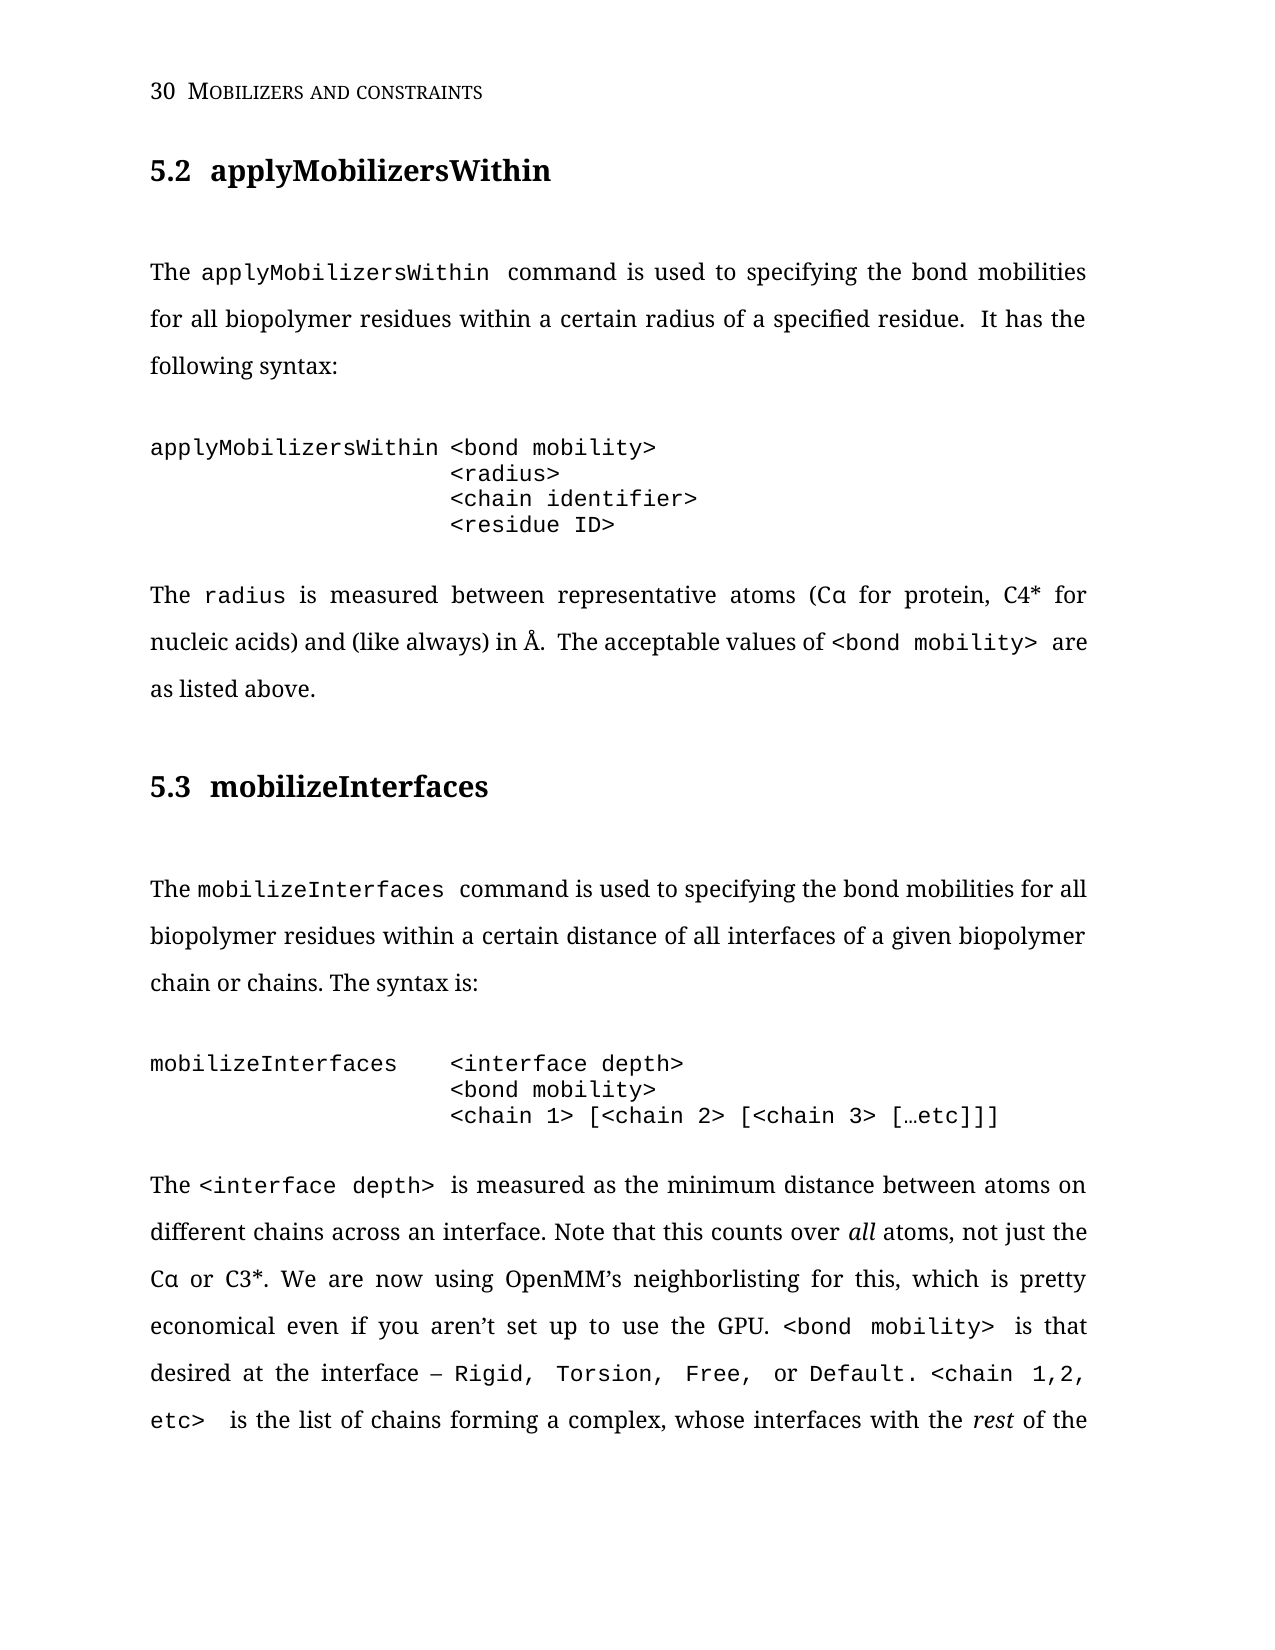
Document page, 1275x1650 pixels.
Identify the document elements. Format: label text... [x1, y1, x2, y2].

subtitle applyMobilizersWithin [150, 150, 1087, 190]
text <bond mobility> [375, 1078, 1087, 1104]
text applyMobilizersWithin <bond mobility> [150, 436, 1087, 462]
text The mobilizeInterfaces command is used to specifying the bond mobilities for all biopolymer residues within a certain distance of all interfaces of a given biopolymer chain or chains. The syntax is: [150, 873, 1087, 998]
text <chain 1> [<chain 2> [<chain 3> […etc]]] [375, 1104, 1087, 1130]
text The applyMobilizersWithin command is used to specifying the bond mobilities for all biopolymer residues within a certain radius of a specified residue. It has the following syntax: [150, 256, 1087, 381]
text The radius is measured between representative atoms (Cα for protein, C4* for nucleic acids) and (like always) in Å. The acceptable values of <bond mobility> are as listed above. [150, 578, 1087, 704]
subtitle mobilizeInterfaces [150, 766, 1087, 806]
text <radius> [375, 462, 1087, 488]
text <chain identifier> [375, 488, 1087, 514]
text mobilizeInterfaces <interface depth> [150, 1052, 1087, 1078]
text <residue ID> [375, 514, 1087, 540]
